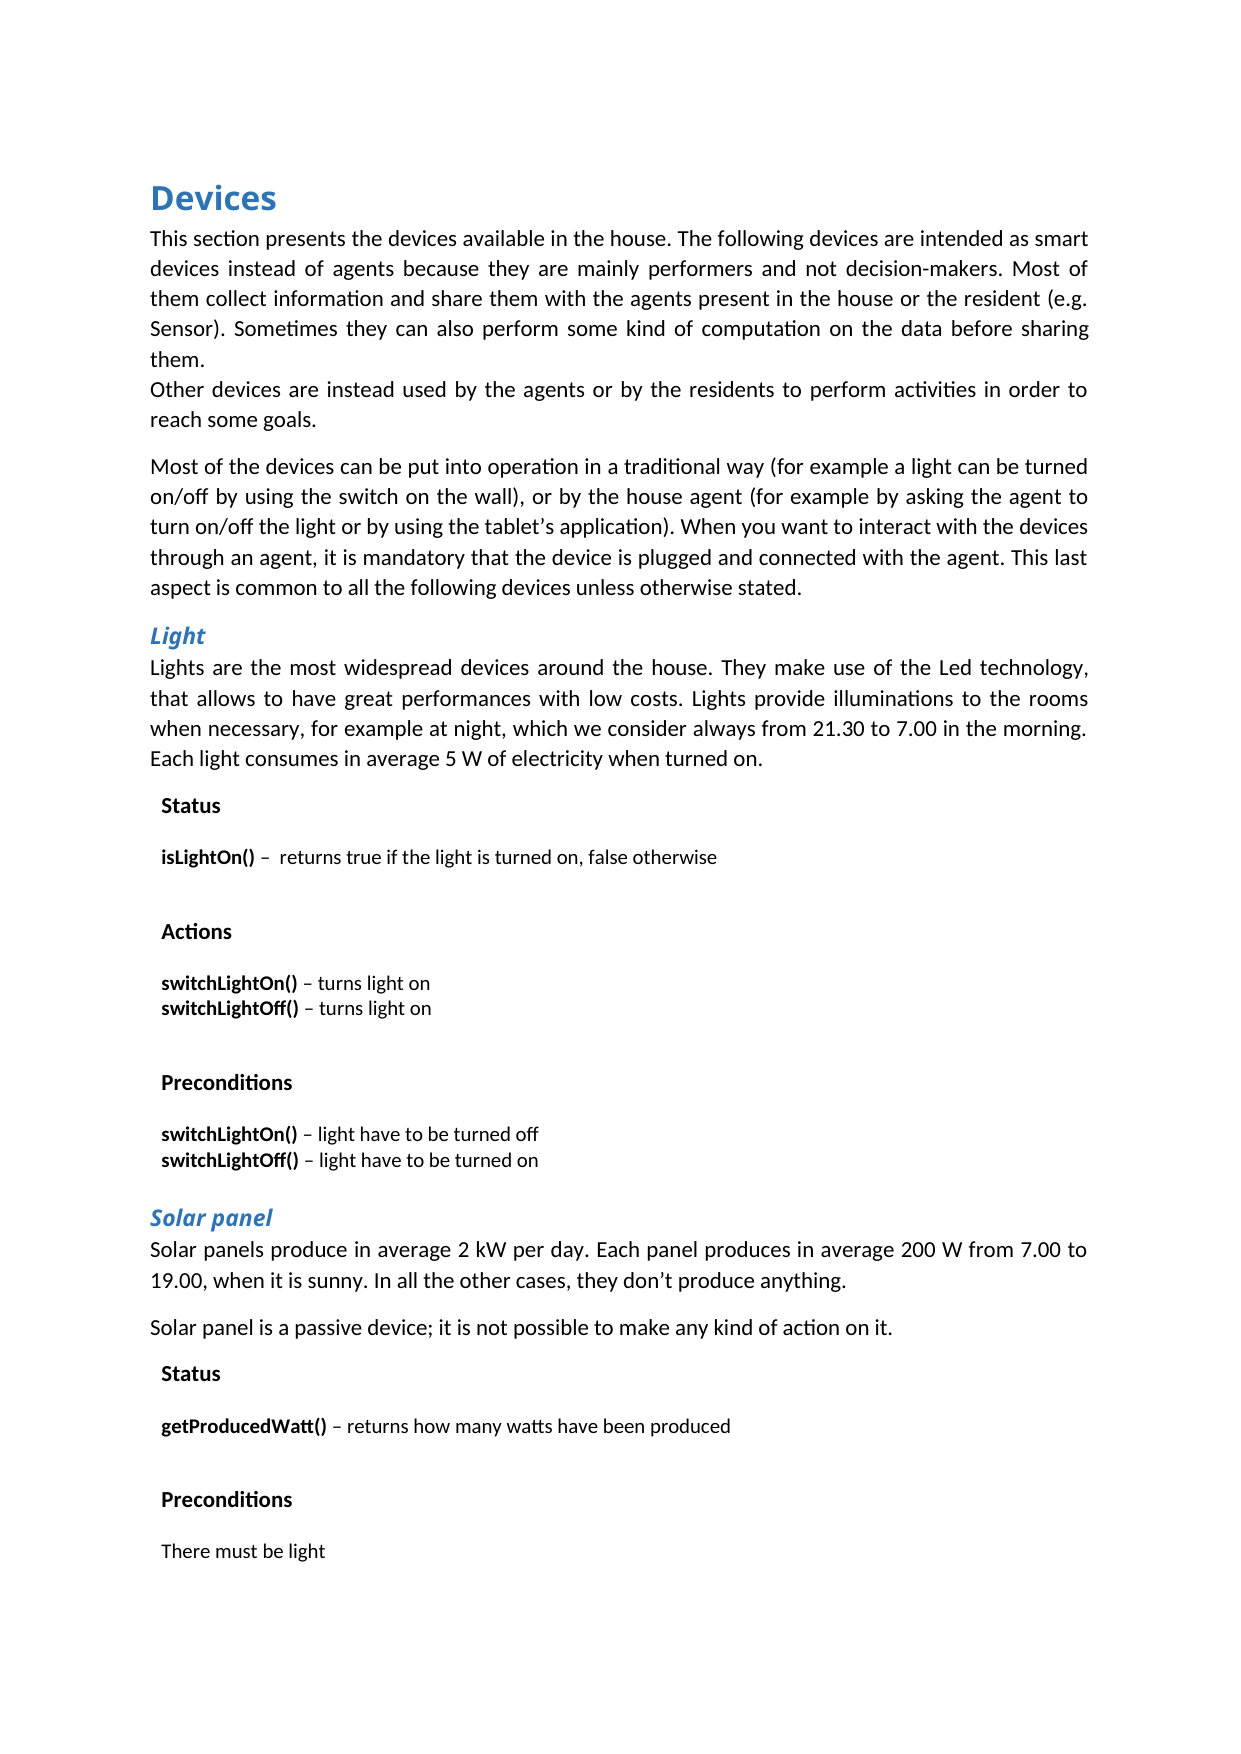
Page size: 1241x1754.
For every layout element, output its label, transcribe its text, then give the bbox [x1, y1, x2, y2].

table_header Actions [150, 917, 582, 945]
table_header Status [150, 1360, 1106, 1387]
table_cell getProducedWatt() – returns how many watts have been produced [150, 1388, 1106, 1438]
text Most of the devices can be put into operation in a traditional way (for example a light can be turned on/off by using the switch on the wall), or by the house agent (for example by asking the agent to turn on/off the light or by using the tablet’s application). When you want to interact with the devices through an agent, it is mandatory that the device is plugged and connected with the agent. This last aspect is common to all the following devices unless otherwise stated. [150, 452, 1090, 601]
table_header Status [150, 791, 1106, 819]
subtitle Solar panel [150, 1202, 1090, 1233]
text This section presents the devices available in the house. The following devices are intended as smart devices instead of agents because they are mainly performers and not decision-makers. Most of them collect information and share them with the agents present in the house or the resident (e.g. Sensor). Sometimes they can also perform some kind of computation on the data before sharing them. Other devices are instead used by the agents or by the residents to perform activities in order to reach some goals. [150, 224, 1090, 433]
table_cell isLightOn() – returns true if the light is turned on, false otherwise [150, 819, 1106, 870]
text Lights are the most widespread devices around the house. They make use of the Led technology, that allows to have great performances with low costs. Lights provide illuminations to the rooms when necessary, for example at night, which we consider always from 21.30 to 7.00 in the morning. Each light consumes in average 5 W of electricity when turned on. [150, 653, 1090, 772]
subtitle Light [150, 620, 1090, 651]
text Solar panel is a passive device; it is not possible to make any kind of action on it. [150, 1313, 1090, 1341]
table_cell switchLightOn() – turns light on switchLightOff() – turns light on [150, 945, 1106, 1021]
subtitle Devices [150, 175, 1090, 220]
table_cell There must be light [150, 1513, 1106, 1592]
table_header Preconditions [150, 1485, 1106, 1513]
table_cell switchLightOn() – light have to be turned off switchLightOff() – light have to be turned on [150, 1096, 1106, 1198]
table_header Preconditions [150, 1068, 1106, 1096]
text Solar panels produce in average 2 kW per day. Each panel produces in average 200 W from 7.00 to 19.00, when it is sunny. In all the other cases, they don’t produce anything. [150, 1236, 1090, 1294]
